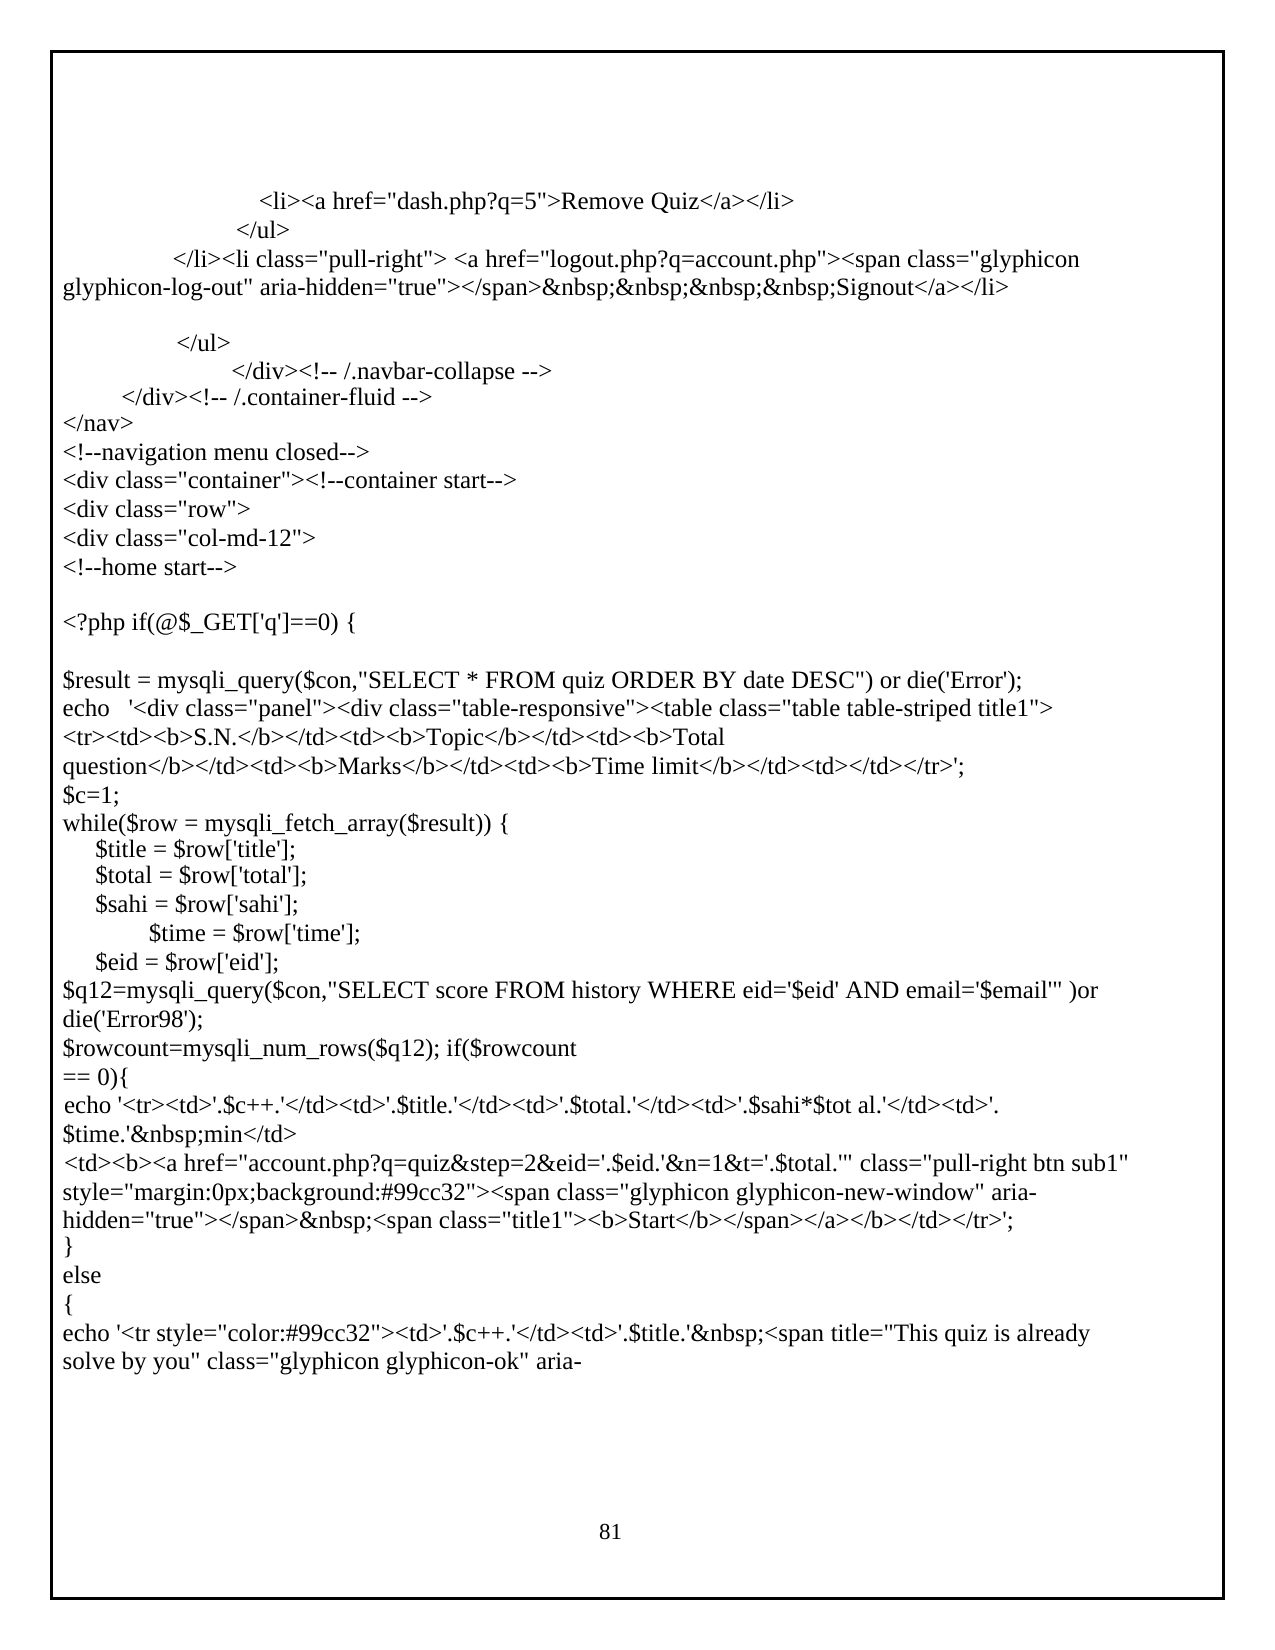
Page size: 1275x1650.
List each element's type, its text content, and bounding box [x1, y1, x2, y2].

text </div><!-- /.navbar-collapse --> [231, 356, 1158, 385]
text $q12=mysqli_query($con,"SELECT score FROM history WHERE eid='$eid' AND email='$email'" )or die('Error98'); [62, 975, 1136, 1033]
text while($row = mysqli_fetch_array($result)) { [62, 808, 1158, 837]
text $rowcount=mysqli_num_rows($q12); if($rowcount == 0){ [62, 1033, 590, 1090]
text $c=1; [62, 780, 1158, 808]
text <div class="container"><!--container start--> [62, 466, 1158, 494]
text <tr><td><b>S.N.</b></td><td><b>Topic</b></td><td><b>Total question</b></td><td><b>Marks</b></td><td><b>Time limit</b></td><td></td></tr>'; [62, 722, 1136, 780]
text <td><b><a href="account.php?q=quiz&step=2&eid='.$eid.'&n=1&t='.$total.'" class="pull-right btn sub1" style="margin:0px;background:#99cc32"><span class="glyphicon glyphicon-new-window" aria-hidden="true"></span>&nbsp;<span class="title1"><b>Start</b></span></a></b></td></tr>'; [62, 1148, 1139, 1234]
text </ul> [236, 215, 1158, 244]
text $result = mysqli_query($con,"SELECT * FROM quiz ORDER BY date DESC") or die('Error'); [62, 665, 1136, 693]
text </div><!-- /.container-fluid --> [121, 385, 1158, 411]
text $total = $row['total']; [95, 863, 1158, 889]
text } [62, 1234, 1158, 1260]
text <!--home start--> [62, 552, 1158, 581]
text echo '<tr style="color:#99cc32"><td>'.$c++.'</td><td>'.$title.'&nbsp;<span title="This quiz is already solve by you" class="glyphicon glyphicon-ok" aria- [62, 1318, 1111, 1375]
text <!--navigation menu closed--> [62, 437, 1158, 466]
text $time = $row['time']; [149, 918, 1158, 947]
text <div class="col-md-12"> [62, 523, 1158, 552]
text <li><a href="dash.php?q=5">Remove Quiz</a></li> [259, 186, 1158, 215]
text $eid = $row['eid']; [95, 947, 1158, 975]
text </li><li class="pull-right"> <a href="logout.php?q=account.php"><span class="glyphicon glyphicon-log-out" aria-hidden="true"></span>&nbsp;&nbsp;&nbsp;&nbsp;Signout</a></li> [62, 244, 1098, 301]
text echo '<div class="panel"><div class="table-responsive"><table class="table table-striped title1"> [62, 693, 1125, 722]
text <div class="row"> [62, 494, 1158, 523]
text $title = $row['title']; [95, 837, 1158, 863]
text </ul> [176, 328, 1158, 356]
text $sahi = $row['sahi']; [95, 889, 1158, 918]
text echo '<tr><td>'.$c++.'</td><td>'.$title.'</td><td>'.$total.'</td><td>'.$sahi*$tot al.'</td><td>'.$time.'&nbsp;min</td> [62, 1090, 1136, 1148]
text else [62, 1260, 1158, 1289]
text <?php if(@$_GET['q']==0) { [62, 607, 1158, 636]
text { [62, 1289, 1158, 1318]
text </nav> [62, 411, 1158, 437]
